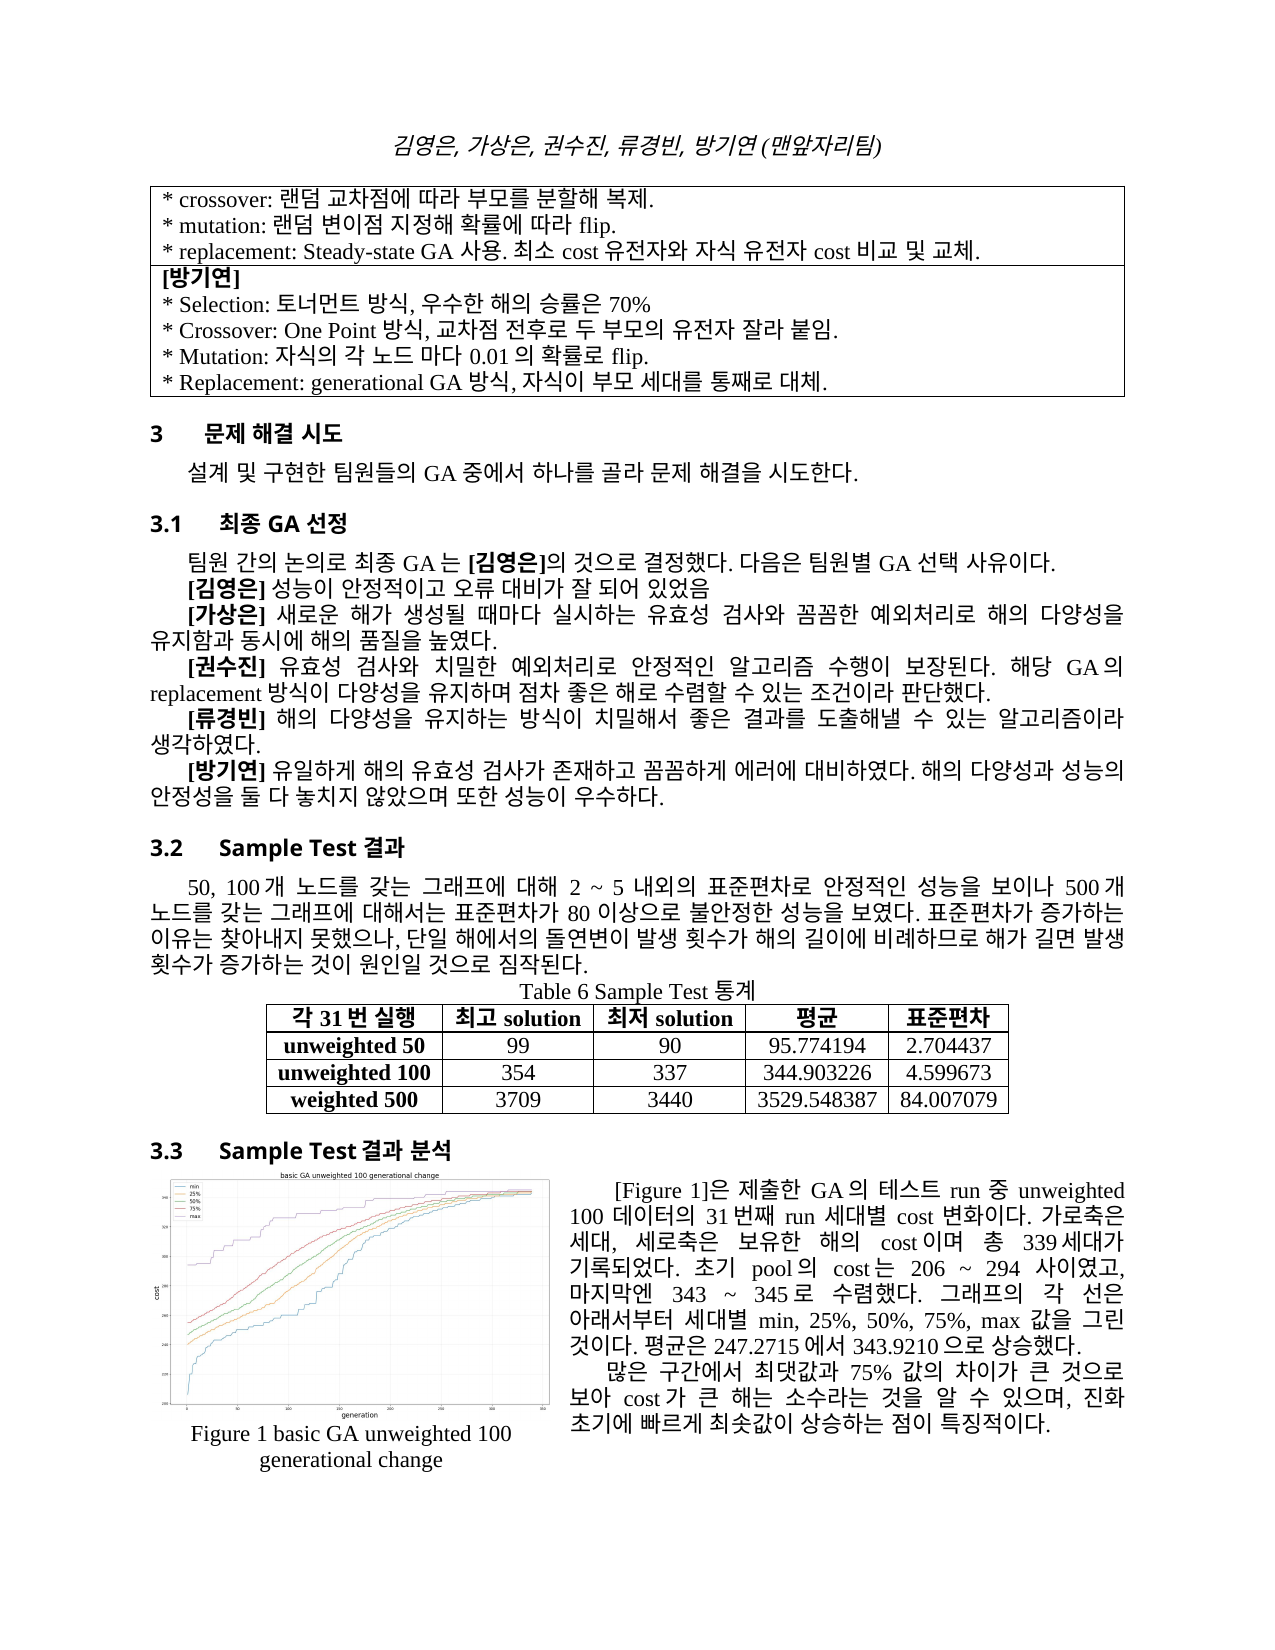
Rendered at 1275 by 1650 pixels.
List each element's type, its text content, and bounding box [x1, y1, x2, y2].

table_cell [방기연] * Selection: 토너먼트 방식, 우수한 해의 승률은 70% * Crossover: One Point 방식, 교차점 전후로 두 부모의 유전자 잘라 붙임. * Mutation: 자식의 각 노드 마다 0.01의 확률로 flip. * Replacement: generational GA 방식, 자식이 부모 세대를 통째로 대체. [151, 266, 1124, 396]
text 많은 구간에서 최댓값과 75% 값의 차이가 큰 것으로 보아 cost가 큰 해는 소수라는 것을 알 수 있으며, 진화 초기에 빠르게 최솟값이 상승하는 점이 특징적이다. [551, 1359, 1125, 1438]
subtitle Sample Test결과 분석 [150, 1139, 1125, 1165]
text 50, 100개 노드를 갖는 그래프에 대해 2 ~ 5 내외의 표준편차로 안정적인 성능을 보이나 500개 노드를 갖는 그래프에 대해서는 표준편차가 80 이상으로 불안정한 성능을 보였다. 표준편차가 증가하는 이유는 찾아내지 못했으나, 단일 해에서의 돌연변이 발생 횟수가 해의 길이에 비례하므로 해가 길면 발생 횟수가 증가하는 것이 원인일 것으로 짐작된다. [150, 874, 1125, 978]
table_cell 344.903226 [746, 1060, 888, 1086]
text [Figure 1]은 제출한 GA의 테스트 run 중 unweighted 100 데이터의 31번째 run 세대별 cost 변화이다. 가로축은 세대, 세로축은 보유한 해의 cost이며 총 339세대가 기록되었다. 초기 pool의 cost는 206 ~ 294 사이였고, 마지막엔 343 ~ 345로 수렴했다. 그래프의 각 선은 아래서부터 세대별 min, 25%, 50%, 75%, max 값을 그린 것이다. 평균은 247.2715에서 343.9210으로 상승했다. [551, 1177, 1125, 1359]
table_cell 90 [594, 1033, 745, 1058]
subtitle Sample Test 결과 [150, 836, 1125, 862]
table_header 각 31번 실행 [267, 1005, 442, 1031]
table_header 최고 solution [443, 1005, 593, 1031]
text 설계 및 구현한 팀원들의 GA 중에서 하나를 골라 문제 해결을 시도한다. [150, 461, 1125, 487]
subtitle 문제 해결 시도 [150, 422, 1125, 448]
subtitle 최종 GA 선정 [150, 512, 1125, 538]
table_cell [151, 187, 1124, 265]
table_cell 337 [594, 1060, 745, 1086]
text [류경빈] 해의 다양성을 유지하는 방식이 치밀해서 좋은 결과를 도출해낼 수 있는 알고리즘이라 생각하였다. [150, 706, 1125, 758]
table_cell 4.599673 [889, 1060, 1008, 1086]
text Table 6 Sample Test 통계 [150, 978, 1125, 1004]
table_cell 99 [443, 1033, 593, 1058]
table_cell 354 [443, 1060, 593, 1086]
table_cell 3709 [443, 1087, 593, 1113]
table_cell 2.704437 [889, 1033, 1008, 1058]
table_cell 95.774194 [746, 1033, 888, 1058]
text [김영은] 성능이 안정적이고 오류 대비가 잘 되어 있었음 [150, 576, 1125, 602]
text [방기연] 유일하게 해의 유효성 검사가 존재하고 꼼꼼하게 에러에 대비하였다. 해의 다양성과 성능의 안정성을 둘 다 놓치지 않았으며 또한 성능이 우수하다. [150, 758, 1125, 811]
table_header 최저 solution [594, 1005, 745, 1031]
text [권수진] 유효성 검사와 치밀한 예외처리로 안정적인 알고리즘 수행이 보장된다. 해당 GA의 replacement 방식이 다양성을 유지하며 점차 좋은 해로 수렴할 수 있는 조건이라 판단했다. [150, 654, 1125, 706]
picture [151, 1170, 551, 1421]
table_cell 3440 [594, 1087, 745, 1113]
table_cell unweighted 50 [267, 1033, 442, 1058]
table_cell weighted 500 [267, 1087, 442, 1113]
table_cell 84.007079 [889, 1087, 1008, 1113]
table_header 표준편차 [889, 1005, 1008, 1031]
table_cell 3529.548387 [746, 1087, 888, 1113]
text [가상은] 새로운 해가 생성될 때마다 실시하는 유효성 검사와 꼼꼼한 예외처리로 해의 다양성을 유지함과 동시에 해의 품질을 높였다. [150, 602, 1125, 654]
text 팀원 간의 논의로 최종 GA는 [김영은]의 것으로 결정했다. 다음은 팀원별 GA 선택 사유이다. [150, 550, 1125, 576]
table_header 평균 [746, 1005, 888, 1031]
table_cell unweighted 100 [267, 1060, 442, 1086]
